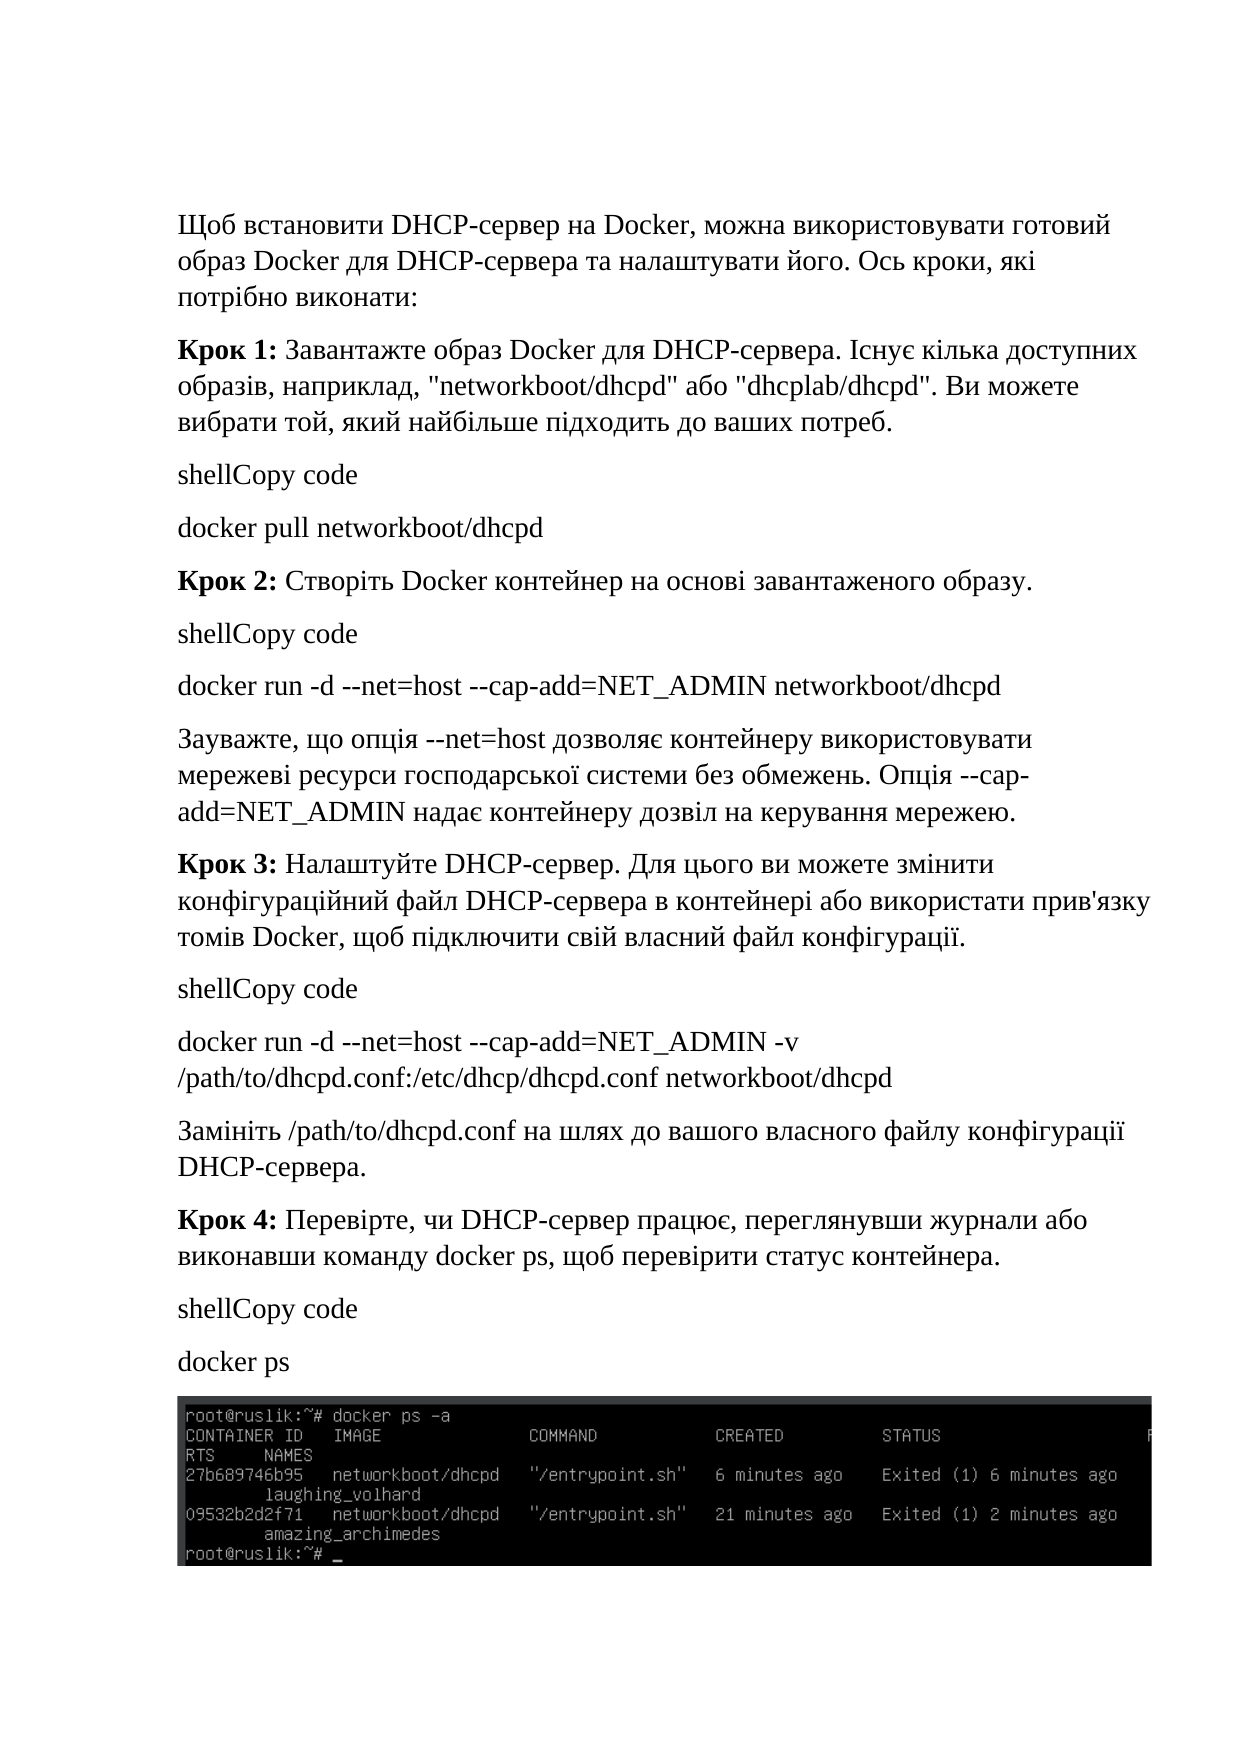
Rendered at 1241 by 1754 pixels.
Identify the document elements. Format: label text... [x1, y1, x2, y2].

text Щоб встановити DHCP-сервер на Docker, можна використовувати готовий образ Docker для DHCP-сервера та налаштувати його. Ось кроки, які потрібно виконати: [177, 171, 1152, 313]
text Зауважте, що опція --net=host дозволяє контейнеру використовувати мережеві ресурси господарської системи без обмежень. Опція --cap-add=NET_ADMIN надає контейнеру дозвіл на керування мережею. [177, 721, 1152, 827]
text Крок 1: Завантажте образ Docker для DHCP-сервера. Існує кілька доступних образів, наприклад, "networkboot/dhcpd" або "dhcplab/dhcpd". Ви можете вибрати той, який найбільше підходить до ваших потреб. [177, 332, 1152, 438]
text shellCopy code [177, 1291, 1152, 1325]
text Крок 2: Створіть Docker контейнер на основі завантаженого образу. [177, 563, 1152, 596]
text shellCopy code [177, 457, 1152, 491]
text shellCopy code [177, 616, 1152, 649]
text docker run -d --net=host --cap-add=NET_ADMIN -v /path/to/dhcpd.conf:/etc/dhcp/dhcpd.conf networkboot/dhcpd [177, 1024, 1152, 1094]
text Замініть /path/to/dhcpd.conf на шлях до вашого власного файлу конфігурації DHCP-сервера. [177, 1113, 1152, 1183]
text docker pull networkboot/dhcpd [177, 510, 1152, 544]
text docker ps [177, 1344, 1152, 1378]
text docker run -d --net=host --cap-add=NET_ADMIN networkboot/dhcpd [177, 668, 1152, 702]
picture [177, 1396, 1152, 1566]
text Крок 4: Перевірте, чи DHCP-сервер працює, переглянувши журнали або виконавши команду docker ps, щоб перевірити статус контейнера. [177, 1202, 1152, 1272]
text Крок 3: Налаштуйте DHCP-сервер. Для цього ви можете змінити конфігураційний файл DHCP-сервера в контейнері або використати прив'язку томів Docker, щоб підключити свій власний файл конфігурації. [177, 846, 1152, 952]
text shellCopy code [177, 972, 1152, 1005]
